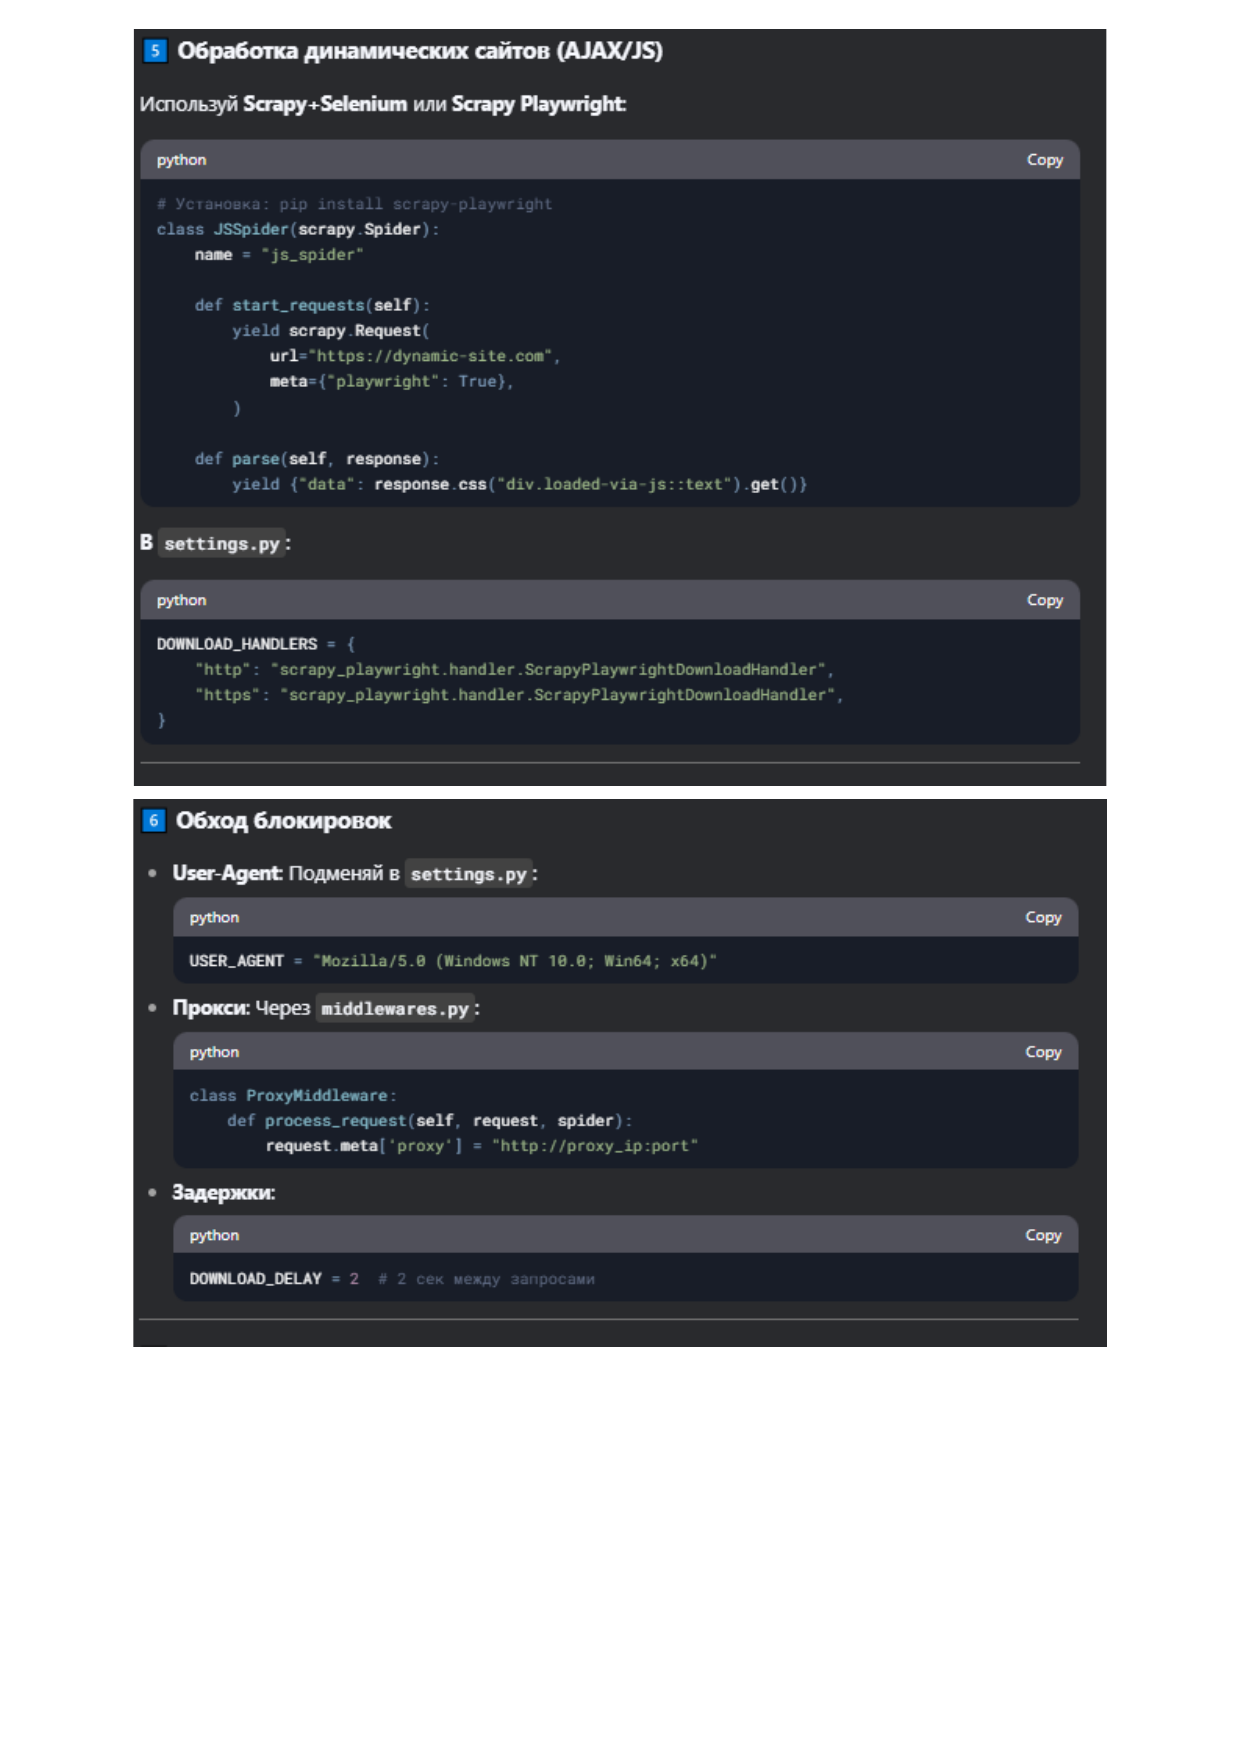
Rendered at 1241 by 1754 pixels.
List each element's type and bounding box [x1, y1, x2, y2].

picture [133, 29, 1107, 786]
picture [133, 799, 1107, 1347]
